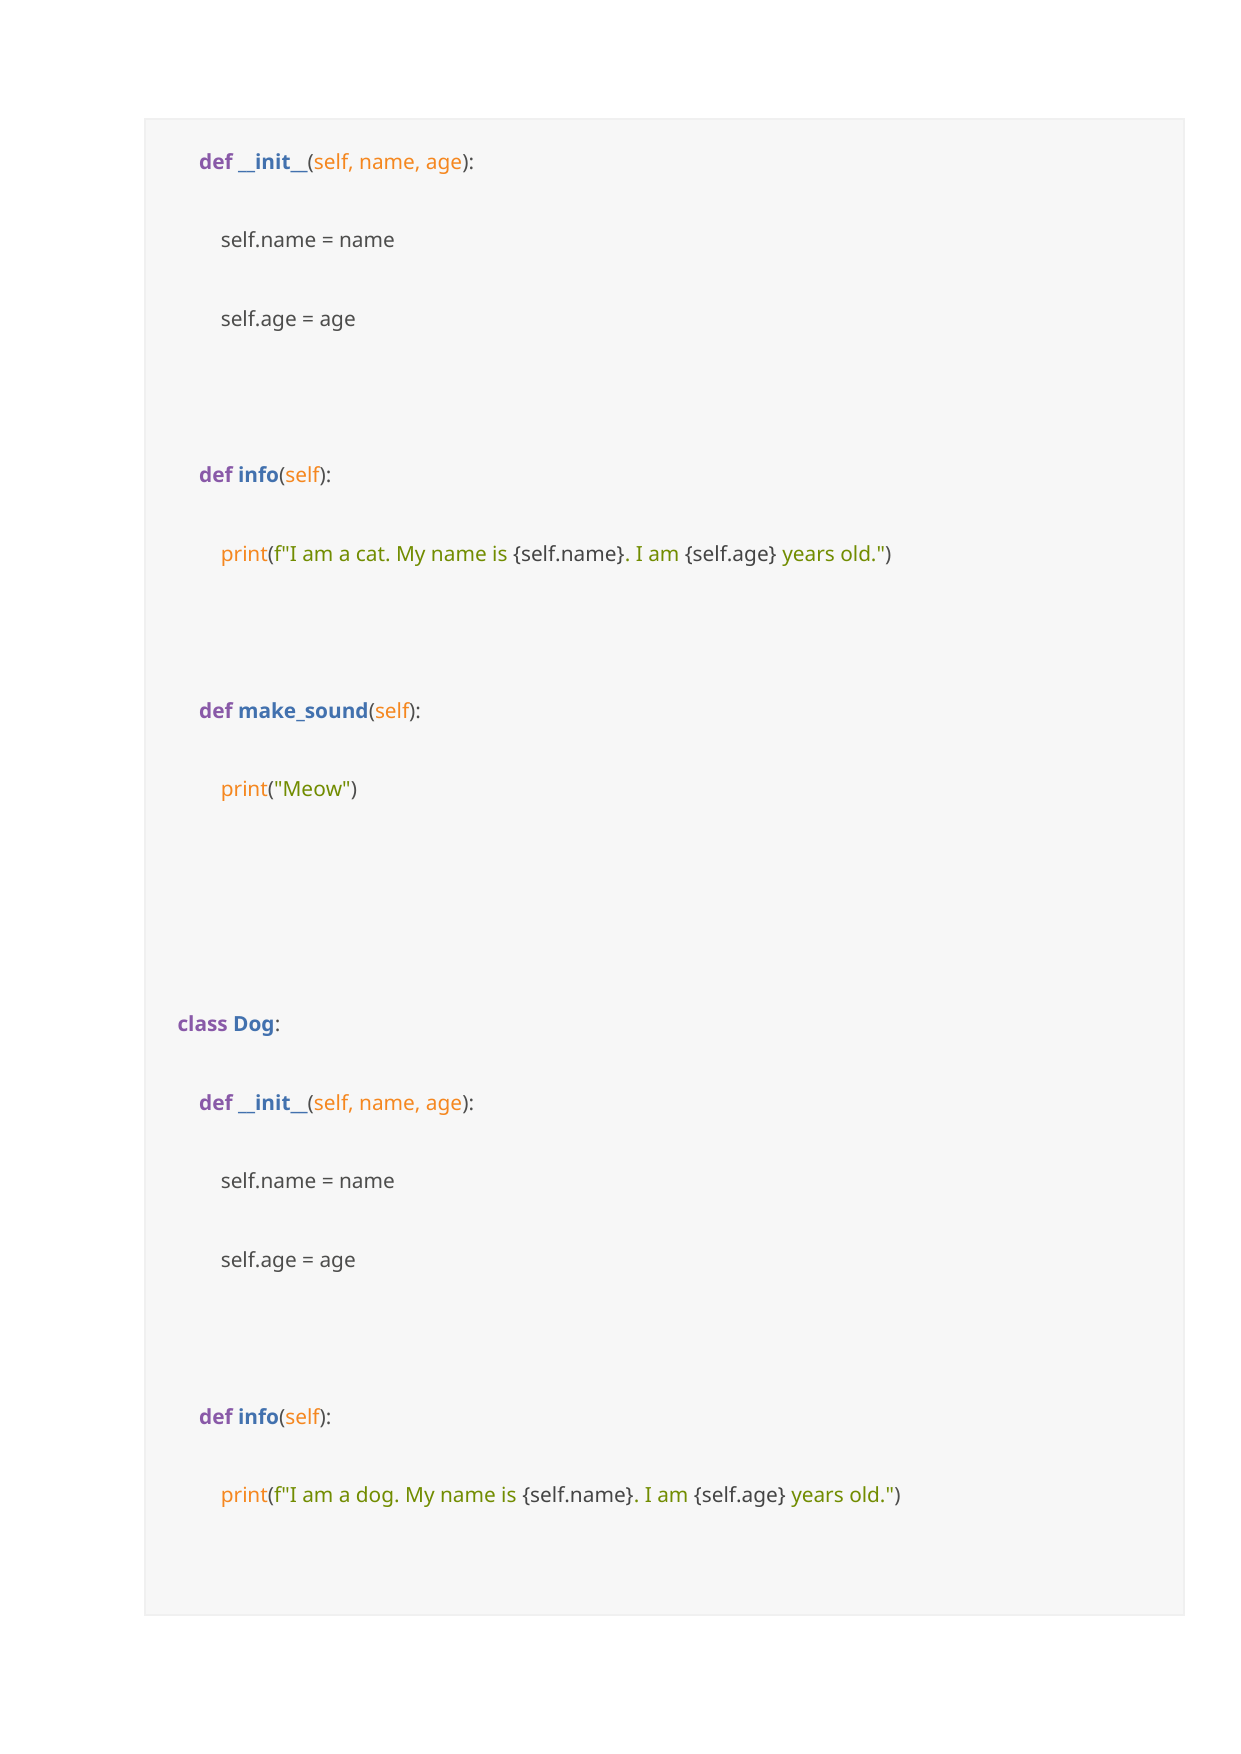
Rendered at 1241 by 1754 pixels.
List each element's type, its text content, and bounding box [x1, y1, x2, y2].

text self.age = age [146, 1216, 1183, 1273]
text def __init__(self, name, age): [146, 1059, 1183, 1116]
text def __init__(self, name, age): [146, 120, 1183, 175]
text print(f"I am a cat. My name is {self.name}. I am {self.age} years old.") [146, 510, 1183, 567]
text print(f"I am a dog. My name is {self.name}. I am {self.age} years old.") [146, 1452, 1183, 1509]
text self.name = name [146, 197, 1183, 254]
text print("Meow") [146, 746, 1183, 803]
text def make_sound(self): [146, 667, 1183, 724]
text def info(self): [146, 432, 1183, 489]
text self.age = age [146, 275, 1183, 332]
text def info(self): [146, 1373, 1183, 1430]
text class Dog: [146, 981, 1183, 1038]
text self.name = name [146, 1138, 1183, 1195]
